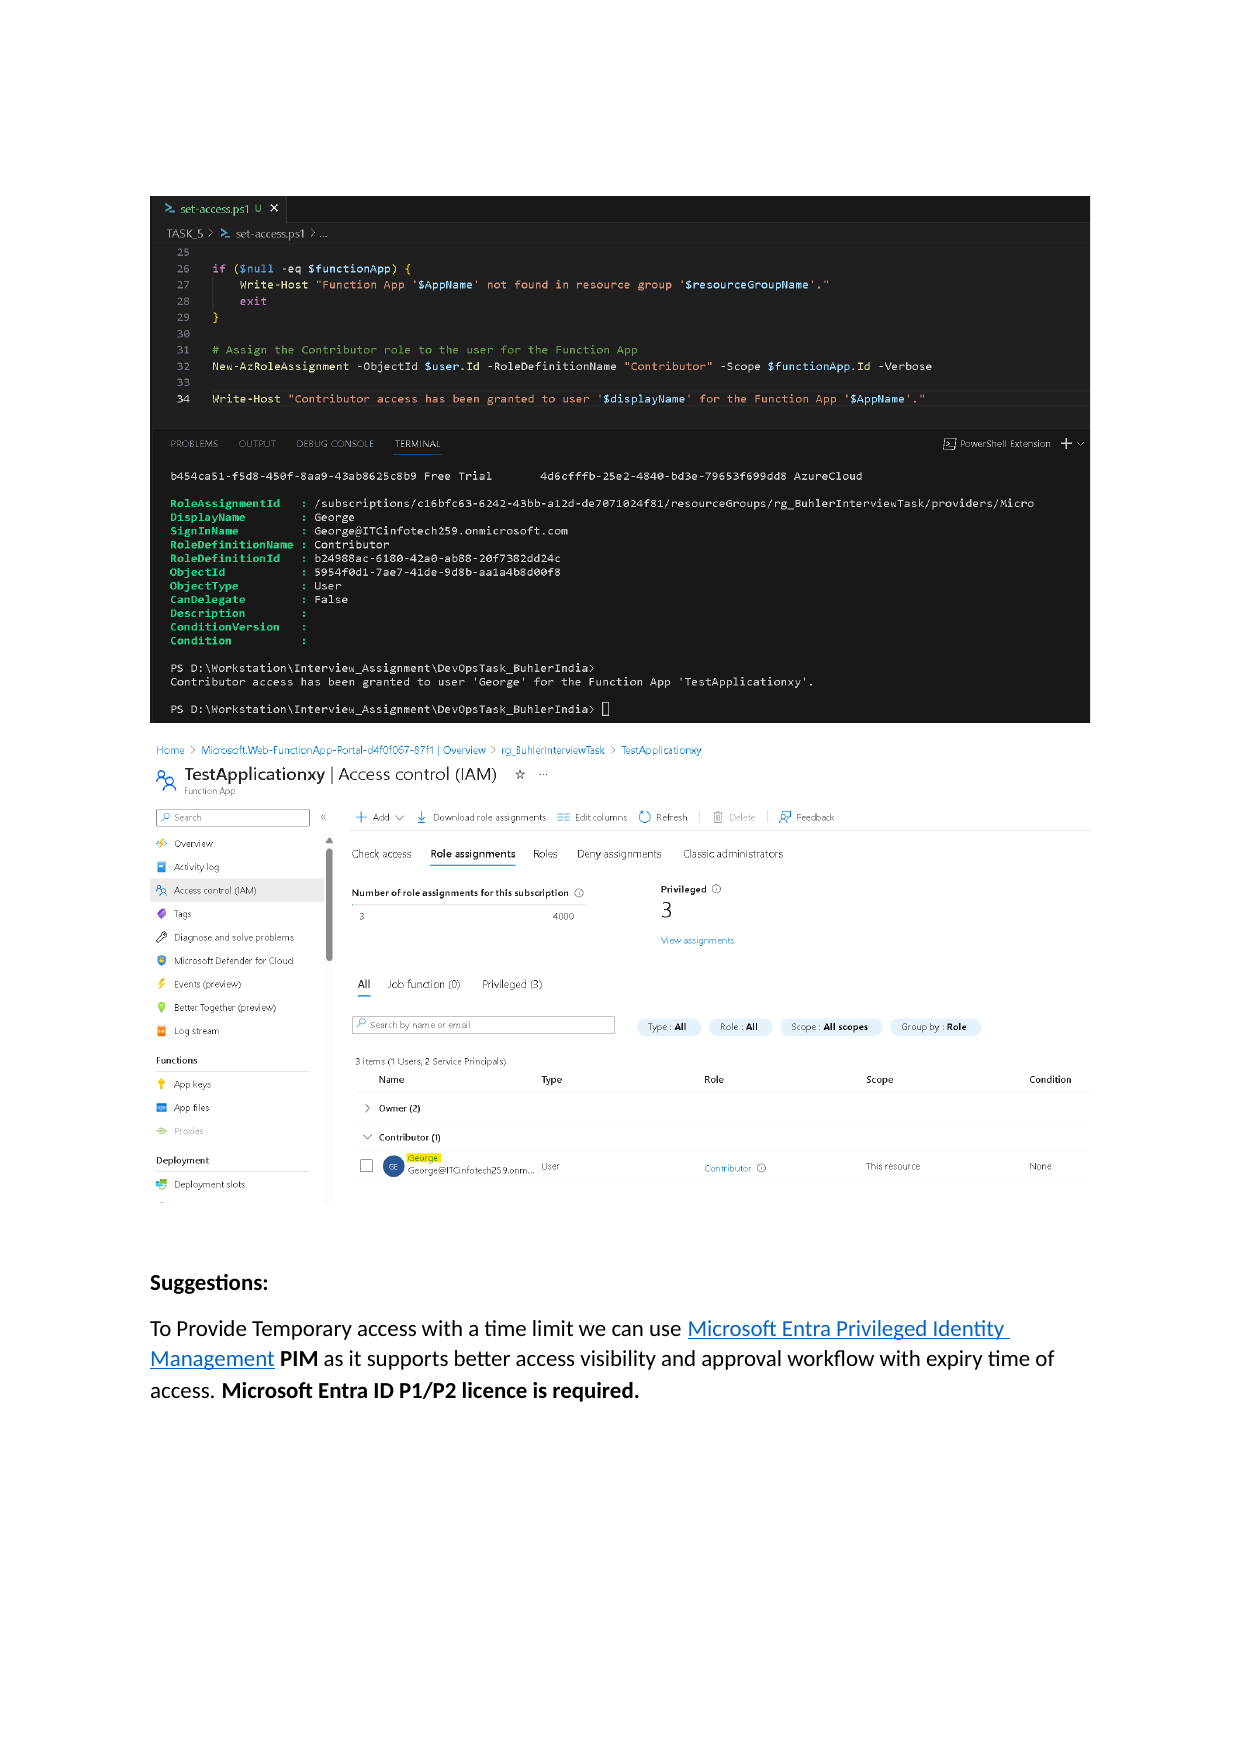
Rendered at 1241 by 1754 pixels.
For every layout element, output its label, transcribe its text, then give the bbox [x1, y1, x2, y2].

picture [150, 741, 1091, 1203]
text To Provide Temporary access with a time limit we can use Microsoft Entra Privileged Identity Management PIM as it supports better access visibility and approval workflow with expiry time of access. Microsoft Entra ID P1/P2 licence is required. [150, 1314, 1090, 1405]
text Suggestions: [150, 1268, 1090, 1296]
picture [150, 196, 1091, 723]
